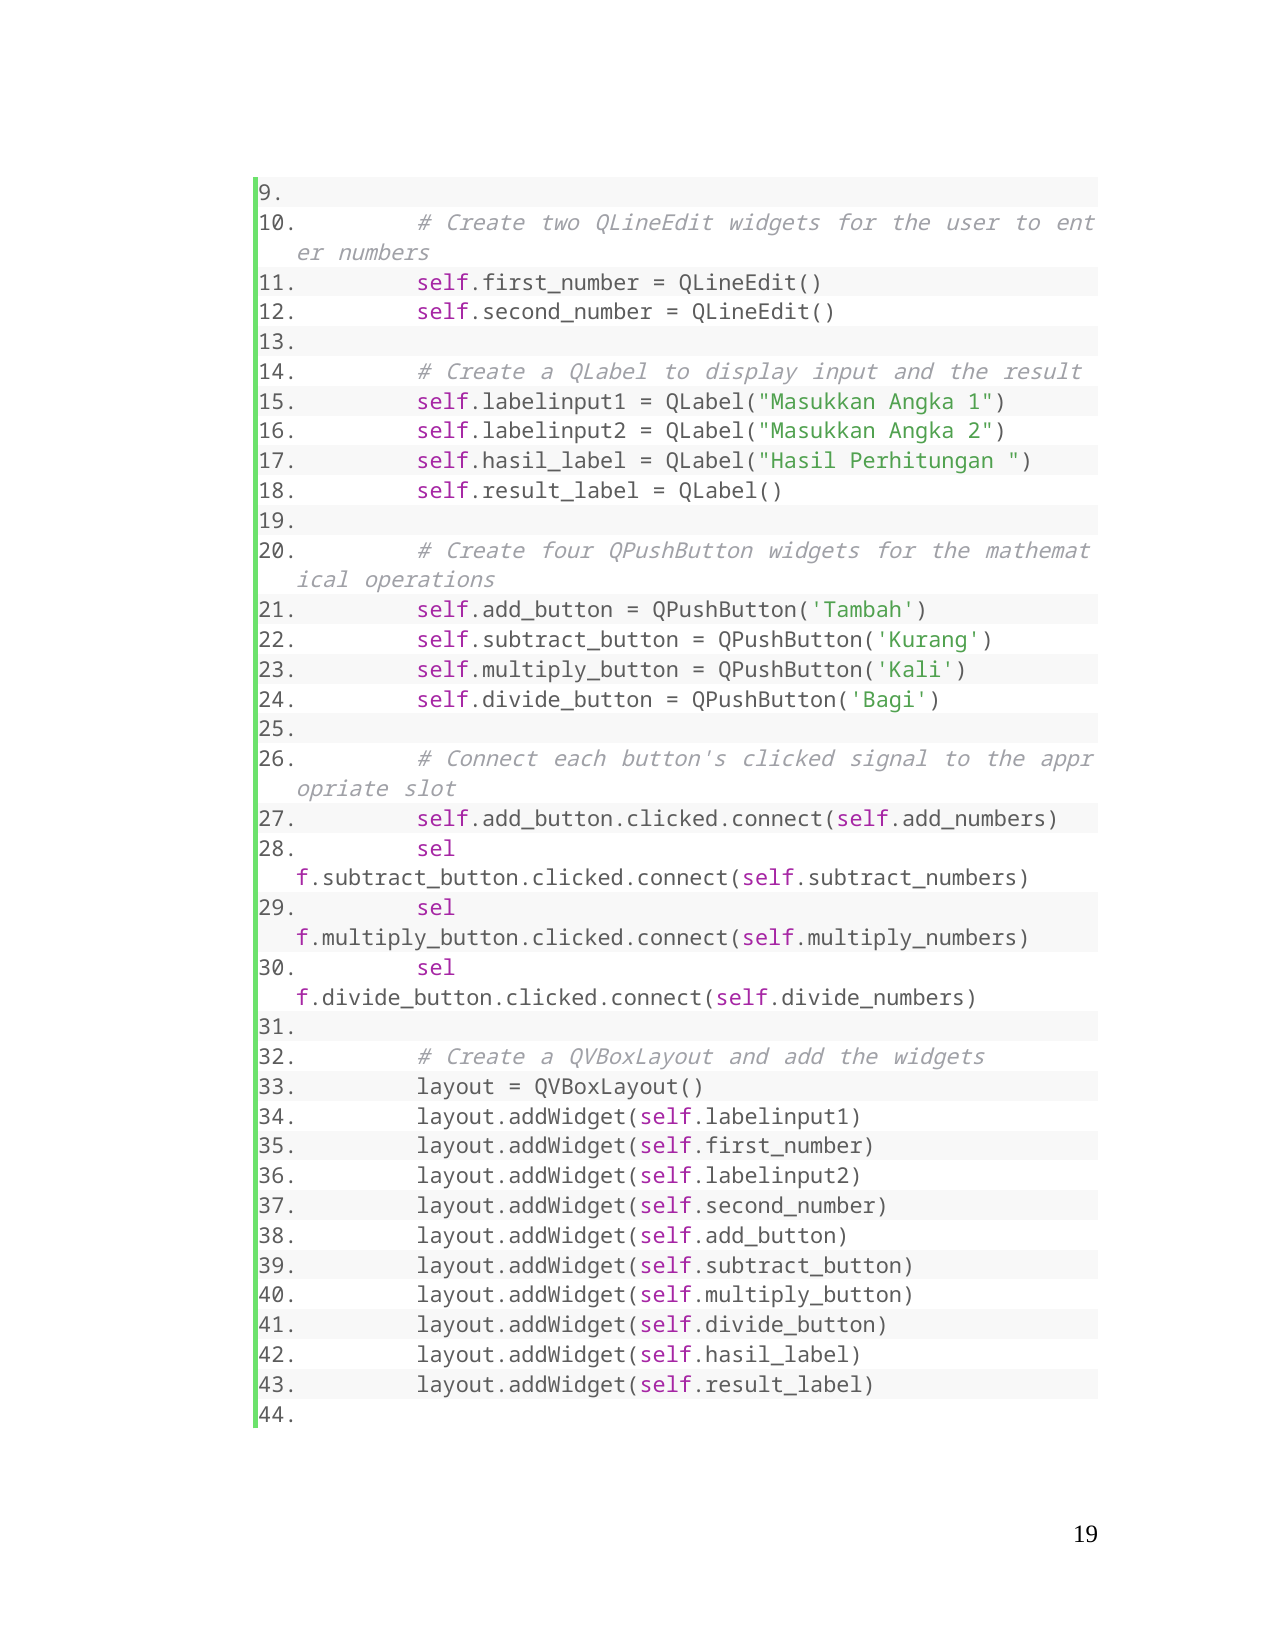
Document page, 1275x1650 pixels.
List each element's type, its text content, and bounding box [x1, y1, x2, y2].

list layout.addWidget(self.divide_button) [258, 1309, 1098, 1339]
list layout.addWidget(self.multiply_button) [258, 1279, 1098, 1309]
list # Create a QVBoxLayout and add the widgets [258, 1041, 1098, 1071]
list self.add_button.clicked.connect(self.add_numbers) [258, 803, 1098, 833]
list layout.addWidget(self.add_button) [258, 1220, 1098, 1250]
list self.divide_button.clicked.connect(self.divide_numbers) [258, 952, 1098, 1011]
list # Connect each button's clicked signal to the appropriate slot [258, 743, 1098, 803]
list layout.addWidget(self.labelinput2) [258, 1160, 1098, 1190]
list self.result_label = QLabel() [258, 475, 1098, 505]
list layout.addWidget(self.hasil_label) [258, 1339, 1098, 1369]
list layout.addWidget(self.labelinput1) [258, 1101, 1098, 1131]
list self.multiply_button = QPushButton('Kali') [258, 654, 1098, 684]
list # Create two QLineEdit widgets for the user to enter numbers [258, 207, 1098, 267]
list layout.addWidget(self.result_label) [258, 1369, 1098, 1399]
list self.subtract_button.clicked.connect(self.subtract_numbers) [258, 833, 1098, 892]
list self.divide_button = QPushButton('Bagi') [258, 684, 1098, 713]
list layout = QVBoxLayout() [258, 1071, 1098, 1101]
list self.second_number = QLineEdit() [258, 296, 1098, 326]
list # Create four QPushButton widgets for the mathematical operations [258, 535, 1098, 594]
list self.add_button = QPushButton('Tambah') [258, 594, 1098, 624]
list # Create a QLabel to display input and the result [258, 356, 1098, 386]
list self.hasil_label = QLabel("Hasil Perhitungan ") [258, 445, 1098, 475]
list self.labelinput2 = QLabel("Masukkan Angka 2") [258, 416, 1098, 445]
list layout.addWidget(self.subtract_button) [258, 1250, 1098, 1279]
list layout.addWidget(self.second_number) [258, 1190, 1098, 1220]
list self.multiply_button.clicked.connect(self.multiply_numbers) [258, 892, 1098, 952]
list self.first_number = QLineEdit() [258, 267, 1098, 296]
list self.subtract_button = QPushButton('Kurang') [258, 624, 1098, 654]
list layout.addWidget(self.first_number) [258, 1131, 1098, 1160]
list self.labelinput1 = QLabel("Masukkan Angka 1") [258, 386, 1098, 416]
